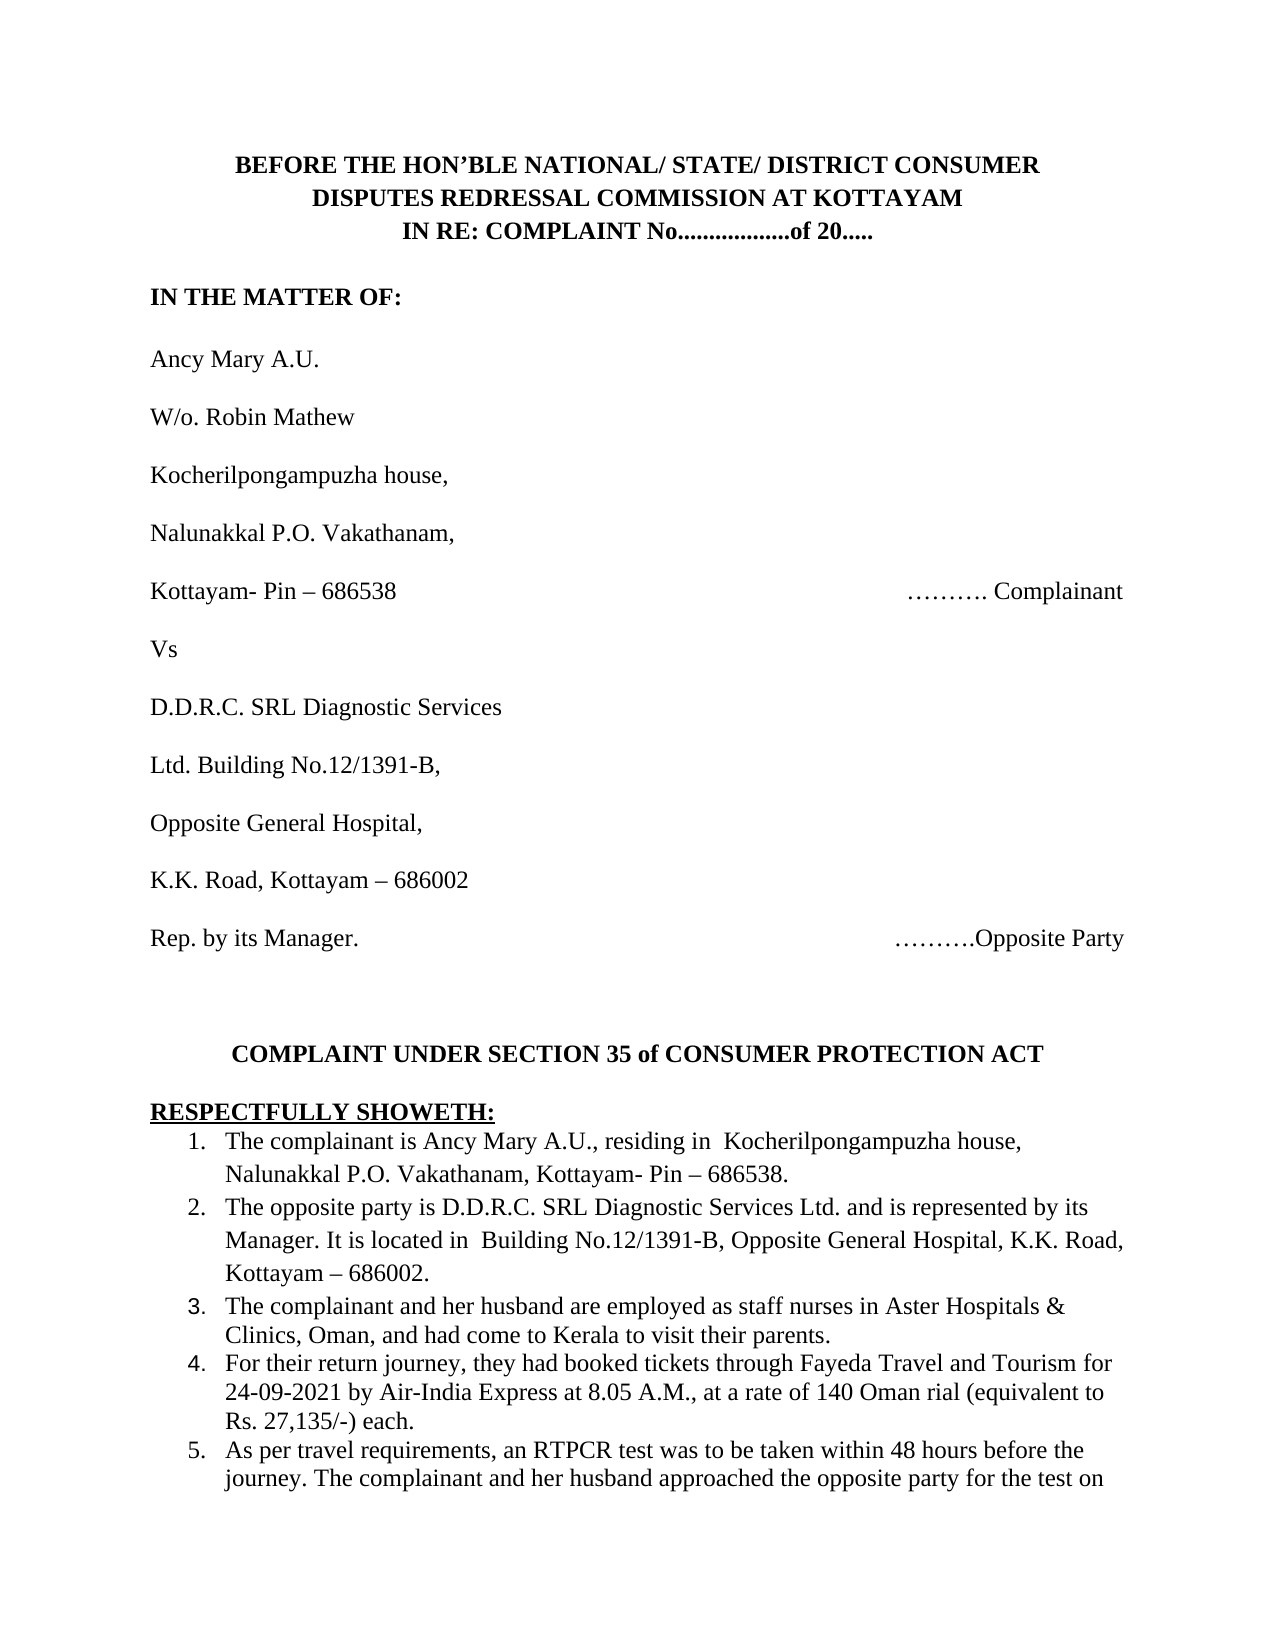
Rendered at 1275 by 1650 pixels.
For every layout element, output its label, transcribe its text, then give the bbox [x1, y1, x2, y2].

text COMPLAINT UNDER SECTION 35 of CONSUMER PROTECTION ACT [150, 1039, 1125, 1068]
text Nalunakkal P.O. Vakathanam, [150, 518, 1125, 547]
list For their return journey, they had booked tickets through Fayeda Travel and Tourism for 24-09-2021 by Air-India Express at 8.05 A.M., at a rate of 140 Oman rial (equivalent to Rs. 27,135/-) each. [187, 1348, 1125, 1435]
list The complainant is Ancy Mary A.U., residing in Kocherilpongampuzha house, Nalunakkal P.O. Vakathanam, Kottayam- Pin – 686538. [187, 1126, 1125, 1188]
text DISPUTES REDRESSAL COMMISSION AT KOTTAYAM [150, 183, 1125, 212]
text RESPECTFULLY SHOWETH: [150, 1097, 1125, 1126]
text IN RE: COMPLAINT No..................of 20..... [150, 216, 1125, 245]
list The opposite party is D.D.R.C. SRL Diagnostic Services Ltd. and is represented by its Manager. It is located in Building No.12/1391-B, Opposite General Hospital, K.K. Road, Kottayam – 686002. [187, 1192, 1125, 1287]
text Ltd. Building No.12/1391-B, [150, 750, 1125, 778]
text Opposite General Hospital, [150, 808, 1125, 836]
text D.D.R.C. SRL Diagnostic Services [150, 692, 1125, 721]
text BEFORE THE HON’BLE NATIONAL/ STATE/ DISTRICT CONSUMER [150, 150, 1125, 179]
text IN THE MATTER OF: [150, 282, 1125, 311]
text Rep. by its Manager. ……….Opposite Party [150, 923, 1125, 952]
text K.K. Road, Kottayam – 686002 [150, 866, 1125, 894]
text Vs [150, 634, 1125, 663]
text Kottayam- Pin – 686538 ………. Complainant [150, 576, 1125, 605]
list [187, 1435, 1125, 1492]
list The complainant and her husband are employed as staff nurses in Aster Hospitals & Clinics, Oman, and had come to Kerala to visit their parents. [187, 1291, 1125, 1348]
text Kocherilpongampuzha house, [150, 460, 1125, 489]
text W/o. Robin Mathew [150, 402, 1125, 431]
text Ancy Mary A.U. [150, 344, 1125, 373]
